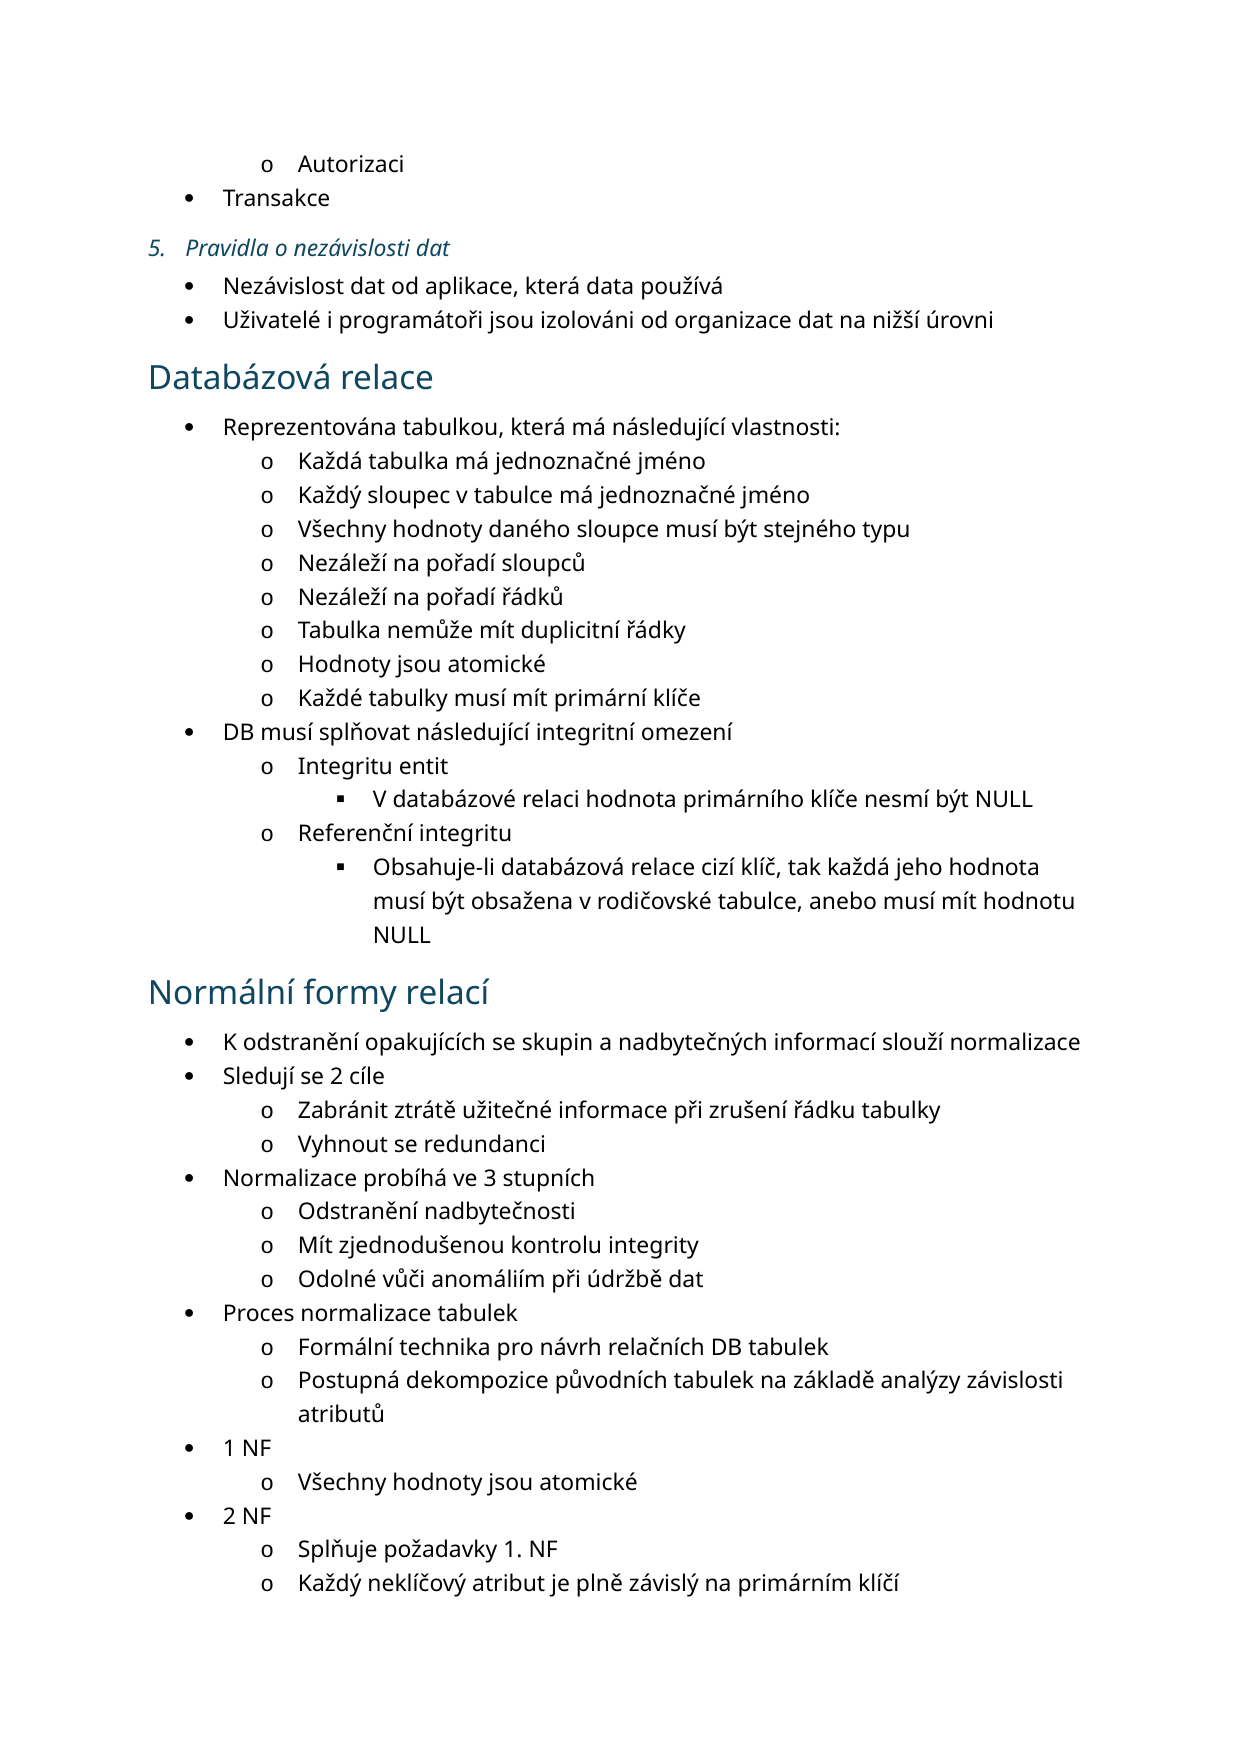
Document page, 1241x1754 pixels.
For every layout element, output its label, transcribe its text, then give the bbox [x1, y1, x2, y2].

list Mít zjednodušenou kontrolu integrity [260, 1229, 1093, 1260]
list Integritu entit [260, 749, 1093, 781]
list Všechny hodnoty jsou atomické [260, 1466, 1093, 1497]
list 2 NF [185, 1499, 1093, 1531]
list Splňuje požadavky 1. NF [260, 1533, 1093, 1565]
subtitle Databázová relace [148, 354, 1093, 399]
list K odstranění opakujících se skupin a nadbytečných informací slouží normalizace [185, 1026, 1093, 1057]
list Transakce [185, 181, 1093, 213]
list Odolné vůči anomáliím při údržbě dat [260, 1263, 1093, 1294]
list Každá tabulka má jednoznačné jméno [260, 445, 1093, 476]
list Odstranění nadbytečnosti [260, 1195, 1093, 1227]
list Zabránit ztrátě užitečné informace při zrušení řádku tabulky [260, 1094, 1093, 1125]
list Sledují se 2 cíle [185, 1060, 1093, 1091]
list Každý neklíčový atribut je plně závislý na primárním klíčí [260, 1567, 1093, 1598]
list Obsahuje-li databázová relace cizí klíč, tak každá jeho hodnota musí být obsažena v rodičovské tabulce, anebo musí mít hodnotu NULL [335, 851, 1093, 950]
list Uživatelé i programátoři jsou izolováni od organizace dat na nižší úrovni [185, 303, 1093, 335]
list V databázové relaci hodnota primárního klíče nesmí být NULL [335, 783, 1093, 815]
list Všechny hodnoty daného sloupce musí být stejného typu [260, 513, 1093, 544]
list DB musí splňovat následující integritní omezení [185, 716, 1093, 747]
list Nezáleží na pořadí řádků [260, 580, 1093, 612]
list Vyhnout se redundanci [260, 1128, 1093, 1159]
list Referenční integritu [260, 817, 1093, 848]
list Proces normalizace tabulek [185, 1297, 1093, 1328]
list Nezáleží na pořadí sloupců [260, 547, 1093, 578]
list Každý sloupec v tabulce má jednoznačné jméno [260, 479, 1093, 510]
list 1 NF [185, 1432, 1093, 1463]
list Normalizace probíhá ve 3 stupních [185, 1161, 1093, 1193]
list Formální technika pro návrh relačních DB tabulek [260, 1331, 1093, 1362]
list Nezávislost dat od aplikace, která data používá [185, 270, 1093, 301]
list Postupná dekompozice původních tabulek na základě analýzy závislosti atributů [260, 1364, 1093, 1429]
subtitle Pravidla o nezávislosti dat [148, 232, 1093, 263]
list Tabulka nemůže mít duplicitní řádky [260, 614, 1093, 646]
list Hodnoty jsou atomické [260, 648, 1093, 679]
list Autorizaci [260, 148, 1093, 179]
list Reprezentována tabulkou, která má následující vlastnosti: [185, 411, 1093, 442]
subtitle Normální formy relací [148, 969, 1093, 1014]
list Každé tabulky musí mít primární klíče [260, 682, 1093, 713]
